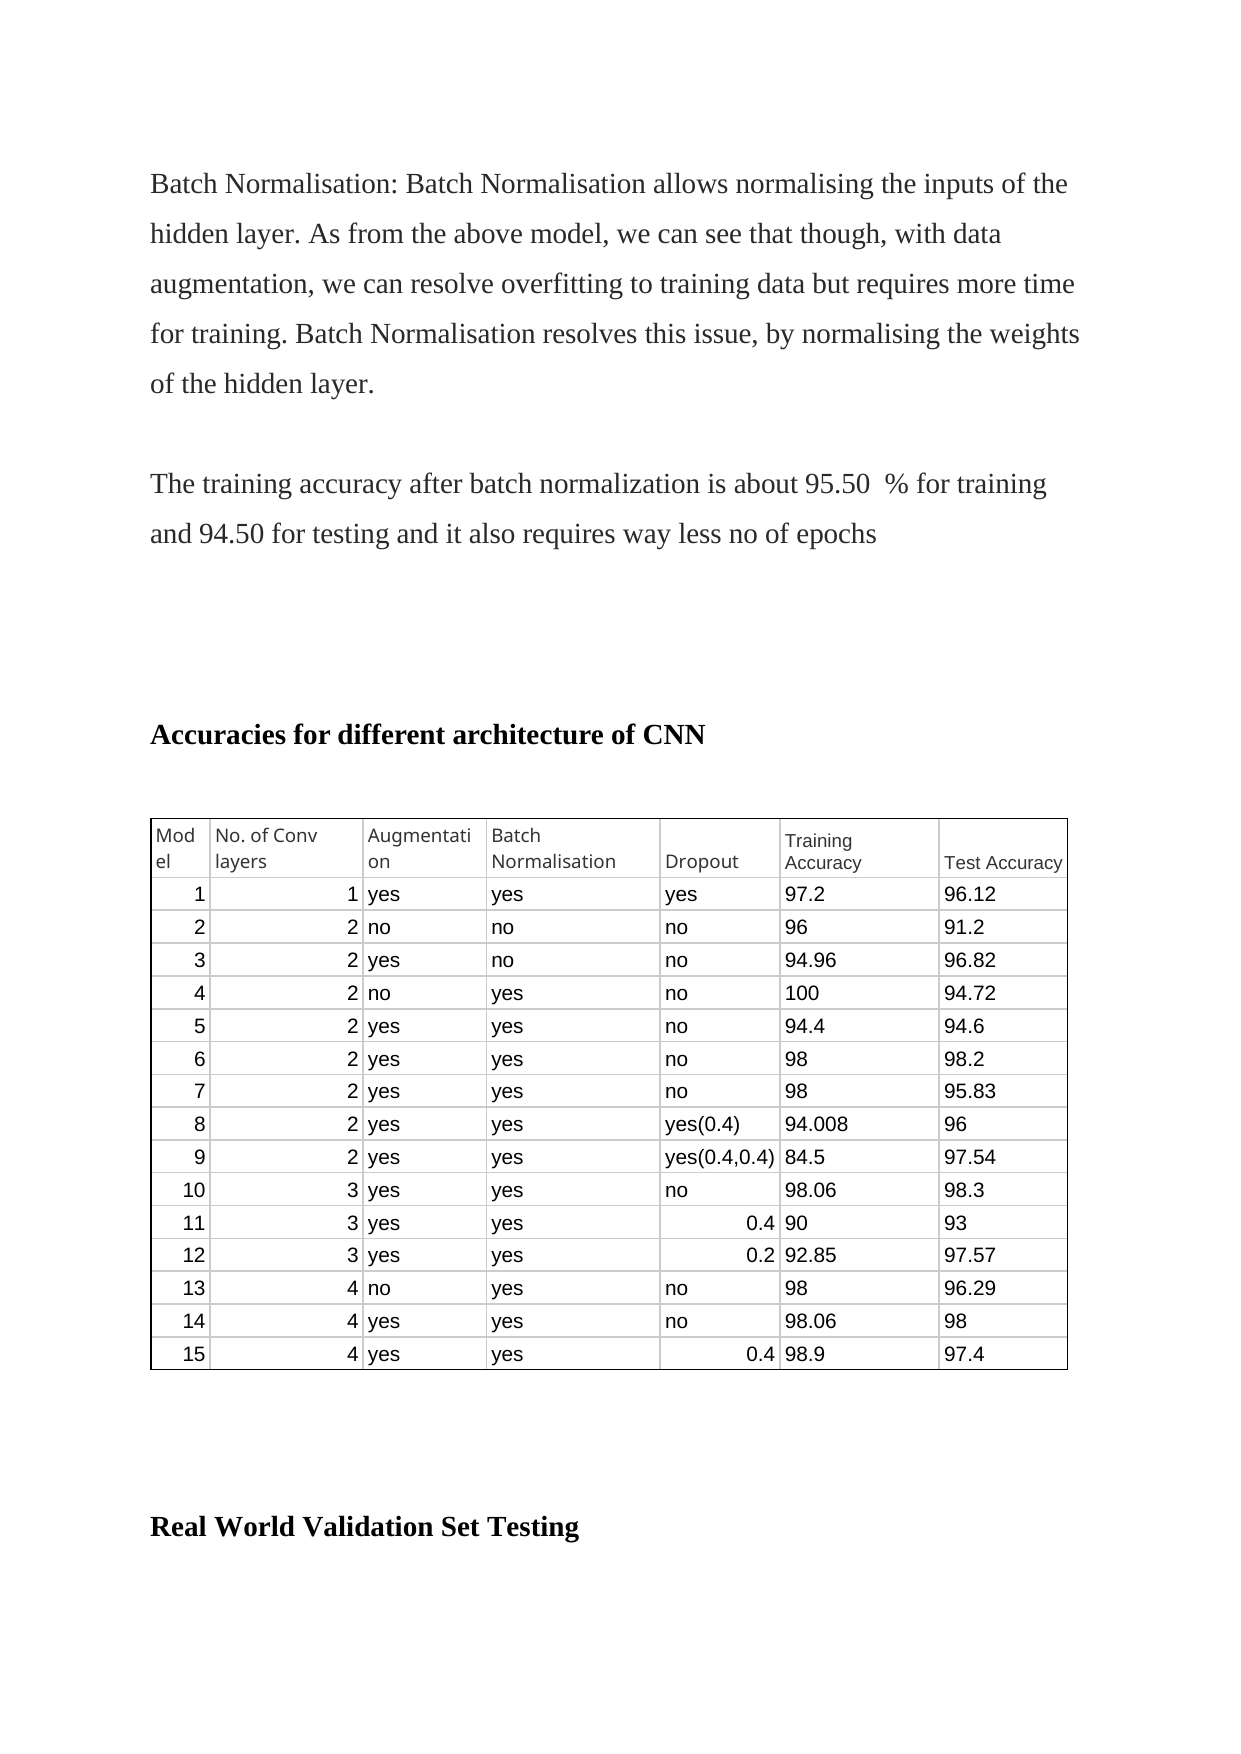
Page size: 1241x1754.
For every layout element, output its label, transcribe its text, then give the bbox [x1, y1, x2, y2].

table_cell 3 [211, 1173, 362, 1205]
table_cell 2 [211, 977, 362, 1008]
table_header No. of Conv layers [211, 819, 362, 877]
table_cell 4 [152, 977, 209, 1008]
table_cell 96.82 [940, 944, 1067, 975]
table_cell no [661, 911, 779, 942]
table_cell 0.4 [661, 1206, 779, 1237]
table_cell 98.3 [940, 1173, 1067, 1205]
table_cell yes [661, 878, 779, 909]
table_cell yes [364, 1042, 486, 1073]
table_cell yes [364, 1075, 486, 1106]
table_cell yes [364, 1305, 486, 1336]
table_cell yes [364, 1010, 486, 1041]
table_cell no [661, 944, 779, 975]
table_cell yes [364, 1141, 486, 1172]
table_cell 8 [152, 1108, 209, 1139]
table_header Model [152, 819, 209, 877]
table_cell yes [487, 1075, 659, 1106]
table_cell yes [487, 878, 659, 909]
table_cell yes(0.4) [661, 1108, 779, 1139]
table_cell 97.54 [940, 1141, 1067, 1172]
table_cell 5 [152, 1010, 209, 1041]
table_cell 90 [781, 1206, 938, 1237]
table_cell 96 [781, 911, 938, 942]
table_cell yes [487, 1272, 659, 1303]
table_cell 4 [211, 1338, 362, 1369]
table_cell 98.9 [781, 1338, 938, 1369]
text The training accuracy after batch normalization is about 95.50 % for training and 94.50 for testing and it also requires way less no of epochs [150, 450, 1090, 550]
table_cell 100 [781, 977, 938, 1008]
table_cell 11 [152, 1206, 209, 1237]
table_cell 97.4 [940, 1338, 1067, 1369]
table_cell 98 [781, 1042, 938, 1073]
table_cell 3 [211, 1206, 362, 1237]
table_cell 15 [152, 1338, 209, 1369]
table_cell no [661, 1010, 779, 1041]
table_cell 9 [152, 1141, 209, 1172]
table_cell 0.4 [661, 1338, 779, 1369]
table_cell 94.6 [940, 1010, 1067, 1041]
table_cell 2 [211, 1042, 362, 1073]
table_cell 98.2 [940, 1042, 1067, 1073]
table_cell 98 [781, 1272, 938, 1303]
table_cell yes(0.4,0.4) [661, 1141, 779, 1172]
table_cell no [661, 1075, 779, 1106]
table_cell 14 [152, 1305, 209, 1336]
table_cell 94.96 [781, 944, 938, 975]
table_cell no [364, 1272, 486, 1303]
table_cell 94.72 [940, 977, 1067, 1008]
table_cell 93 [940, 1206, 1067, 1237]
table_cell yes [364, 1338, 486, 1369]
table_cell yes [487, 1173, 659, 1205]
table_cell yes [364, 878, 486, 909]
table_cell 94.4 [781, 1010, 938, 1041]
table_cell yes [487, 1305, 659, 1336]
text Batch Normalisation: Batch Normalisation allows normalising the inputs of the hidden layer. As from the above model, we can see that though, with data augmentation, we can resolve overfitting to training data but requires more time for training. Batch Normalisation resolves this issue, by normalising the weights of the hidden layer. [150, 150, 1090, 400]
table_header Batch Normalisation [487, 819, 659, 877]
table_cell yes [487, 1141, 659, 1172]
table_cell 4 [211, 1272, 362, 1303]
text Accuracies for different architecture of CNN [150, 717, 1090, 751]
table_cell yes [364, 1206, 486, 1237]
table_cell 96 [940, 1108, 1067, 1139]
table_cell 94.008 [781, 1108, 938, 1139]
table_cell 98 [781, 1075, 938, 1106]
text Real World Validation Set Testing [150, 1509, 1090, 1543]
table_cell 2 [211, 1141, 362, 1172]
table_cell 97.57 [940, 1239, 1067, 1270]
table_cell no [364, 911, 486, 942]
table_cell 98 [940, 1305, 1067, 1336]
table_cell 4 [211, 1305, 362, 1336]
table_cell no [487, 944, 659, 975]
table_cell 13 [152, 1272, 209, 1303]
table_cell 96.12 [940, 878, 1067, 909]
table_cell 92.85 [781, 1239, 938, 1270]
table_cell 2 [211, 1108, 362, 1139]
table_cell 12 [152, 1239, 209, 1270]
table_cell yes [364, 1239, 486, 1270]
table_cell yes [364, 944, 486, 975]
table_cell no [661, 1173, 779, 1205]
table_cell 84.5 [781, 1141, 938, 1172]
table_cell 2 [211, 911, 362, 942]
table_cell 2 [211, 1075, 362, 1106]
table_header Augmentation [364, 819, 486, 877]
table_cell 1 [152, 878, 209, 909]
table_cell 1 [211, 878, 362, 909]
table_cell yes [487, 1206, 659, 1237]
table_header Training Accuracy [781, 819, 938, 877]
table_cell 96.29 [940, 1272, 1067, 1303]
table_cell 2 [211, 1010, 362, 1041]
table_cell no [661, 1272, 779, 1303]
table_cell no [661, 1042, 779, 1073]
table_cell no [364, 977, 486, 1008]
table_cell yes [364, 1173, 486, 1205]
table_cell yes [487, 1239, 659, 1270]
table_cell 3 [211, 1239, 362, 1270]
table_cell yes [364, 1108, 486, 1139]
table_cell yes [487, 1338, 659, 1369]
table_cell no [661, 1305, 779, 1336]
table_header Test Accuracy [940, 819, 1067, 877]
table_cell 97.2 [781, 878, 938, 909]
table_cell yes [487, 1108, 659, 1139]
table_cell no [487, 911, 659, 942]
table_cell 0.2 [661, 1239, 779, 1270]
table_cell no [661, 977, 779, 1008]
table_cell 2 [152, 911, 209, 942]
table_cell 7 [152, 1075, 209, 1106]
table_cell 95.83 [940, 1075, 1067, 1106]
table_cell yes [487, 1042, 659, 1073]
table_cell 10 [152, 1173, 209, 1205]
table_cell 98.06 [781, 1173, 938, 1205]
table_header Dropout [661, 819, 779, 877]
table_cell yes [487, 977, 659, 1008]
table_cell 98.06 [781, 1305, 938, 1336]
table_cell 3 [152, 944, 209, 975]
table_cell 91.2 [940, 911, 1067, 942]
table_cell yes [487, 1010, 659, 1041]
table_cell 6 [152, 1042, 209, 1073]
table_cell 2 [211, 944, 362, 975]
